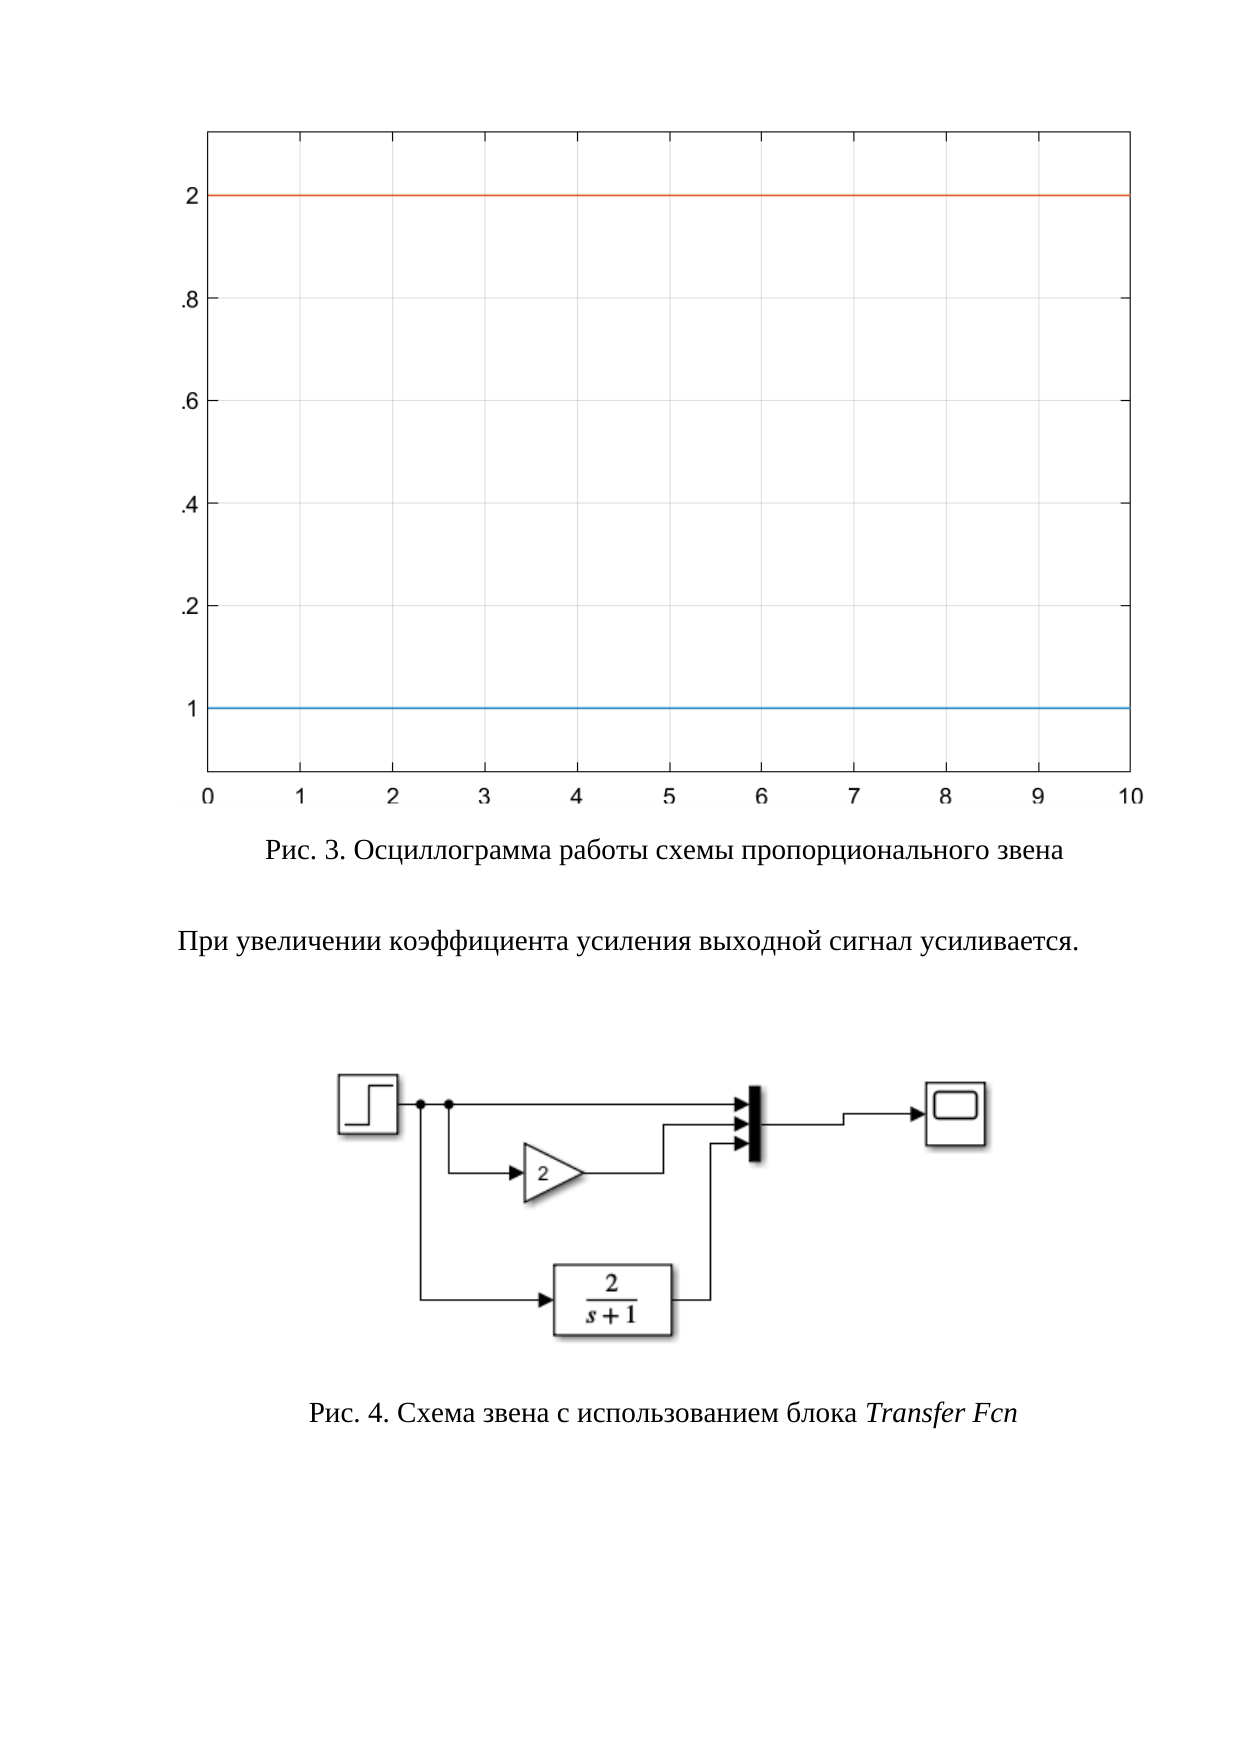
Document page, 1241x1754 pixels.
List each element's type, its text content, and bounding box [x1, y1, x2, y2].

text Рис. 3. Осциллограмма работы схемы пропорционального звена [177, 832, 1152, 898]
picture [177, 118, 1152, 808]
text При увеличении коэффициента усиления выходной сигнал усиливается. [177, 923, 1152, 957]
text Рис. 4. Схема звена с использованием блока Transfer Fcn [177, 1395, 1152, 1428]
picture [287, 1035, 1042, 1370]
